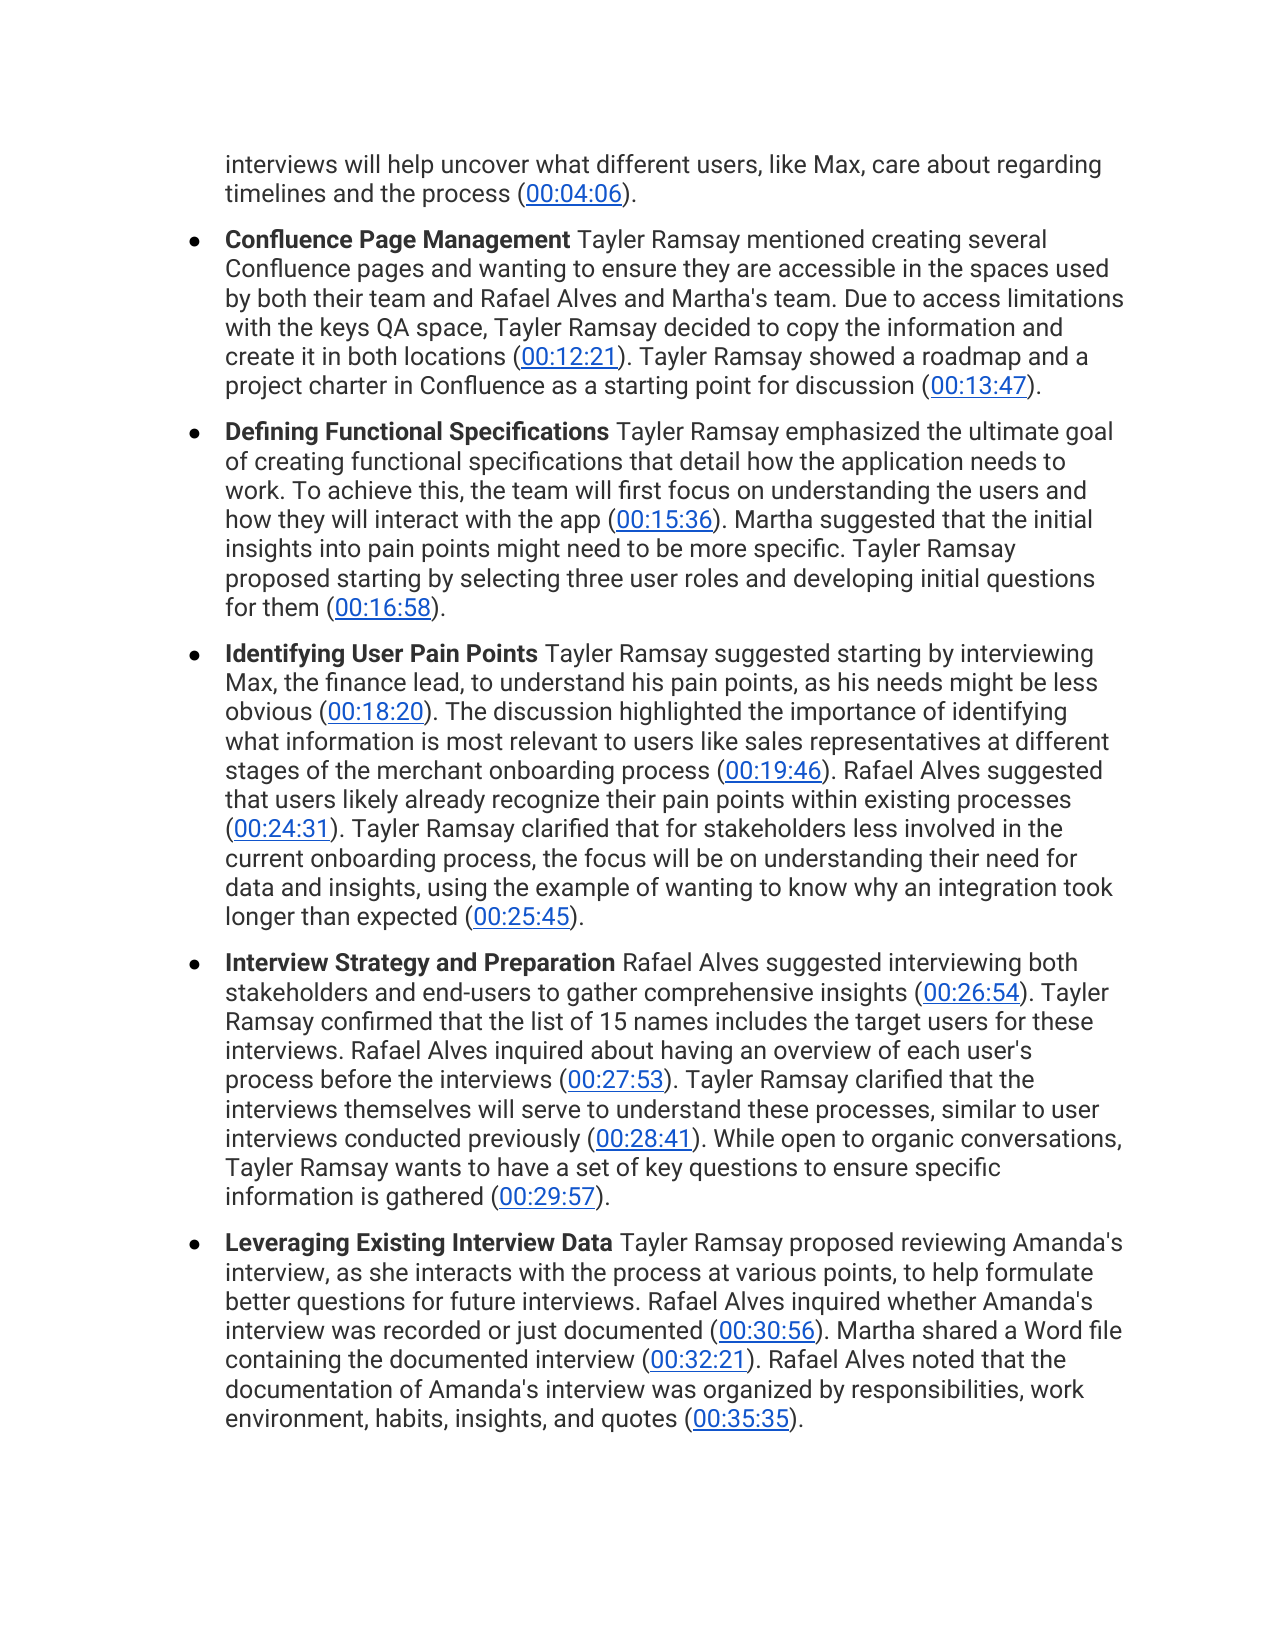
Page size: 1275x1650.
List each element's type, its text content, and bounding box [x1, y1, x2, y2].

list Defining Functional Specifications Tayler Ramsay emphasized the ultimate goal of creating functional specifications that detail how the application needs to work. To achieve this, the team will first focus on understanding the users and how they will interact with the app (00:15:36). Martha suggested that the initial insights into pain points might need to be more specific. Tayler Ramsay proposed starting by selecting three user roles and developing initial questions for them (00:16:58). [187, 417, 1125, 622]
list Leveraging Existing Interview Data Tayler Ramsay proposed reviewing Amanda's interview, as she interacts with the process at various points, to help formulate better questions for future interviews. Rafael Alves inquired whether Amanda's interview was recorded or just documented (00:30:56). Martha shared a Word file containing the documented interview (00:32:21). Rafael Alves noted that the documentation of Amanda's interview was organized by responsibilities, work environment, habits, insights, and quotes (00:35:35). [187, 1228, 1125, 1433]
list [187, 150, 1125, 208]
list Confluence Page Management Tayler Ramsay mentioned creating several Confluence pages and wanting to ensure they are accessible in the spaces used by both their team and Rafael Alves and Martha's team. Due to access limitations with the keys QA space, Tayler Ramsay decided to copy the information and create it in both locations (00:12:21). Tayler Ramsay showed a roadmap and a project charter in Confluence as a starting point for discussion (00:13:47). [187, 225, 1125, 401]
list Interview Strategy and Preparation Rafael Alves suggested interviewing both stakeholders and end-users to gather comprehensive insights (00:26:54). Tayler Ramsay confirmed that the list of 15 names includes the target users for these interviews. Rafael Alves inquired about having an overview of each user's process before the interviews (00:27:53). Tayler Ramsay clarified that the interviews themselves will serve to understand these processes, similar to user interviews conducted previously (00:28:41). While open to organic conversations, Tayler Ramsay wants to have a set of key questions to ensure specific information is gathered (00:29:57). [187, 948, 1125, 1212]
list Identifying User Pain Points Tayler Ramsay suggested starting by interviewing Max, the finance lead, to understand his pain points, as his needs might be less obvious (00:18:20). The discussion highlighted the importance of identifying what information is most relevant to users like sales representatives at different stages of the merchant onboarding process (00:19:46). Rafael Alves suggested that users likely already recognize their pain points within existing processes (00:24:31). Tayler Ramsay clarified that for stakeholders less involved in the current onboarding process, the focus will be on understanding their need for data and insights, using the example of wanting to know why an integration took longer than expected (00:25:45). [187, 639, 1125, 932]
